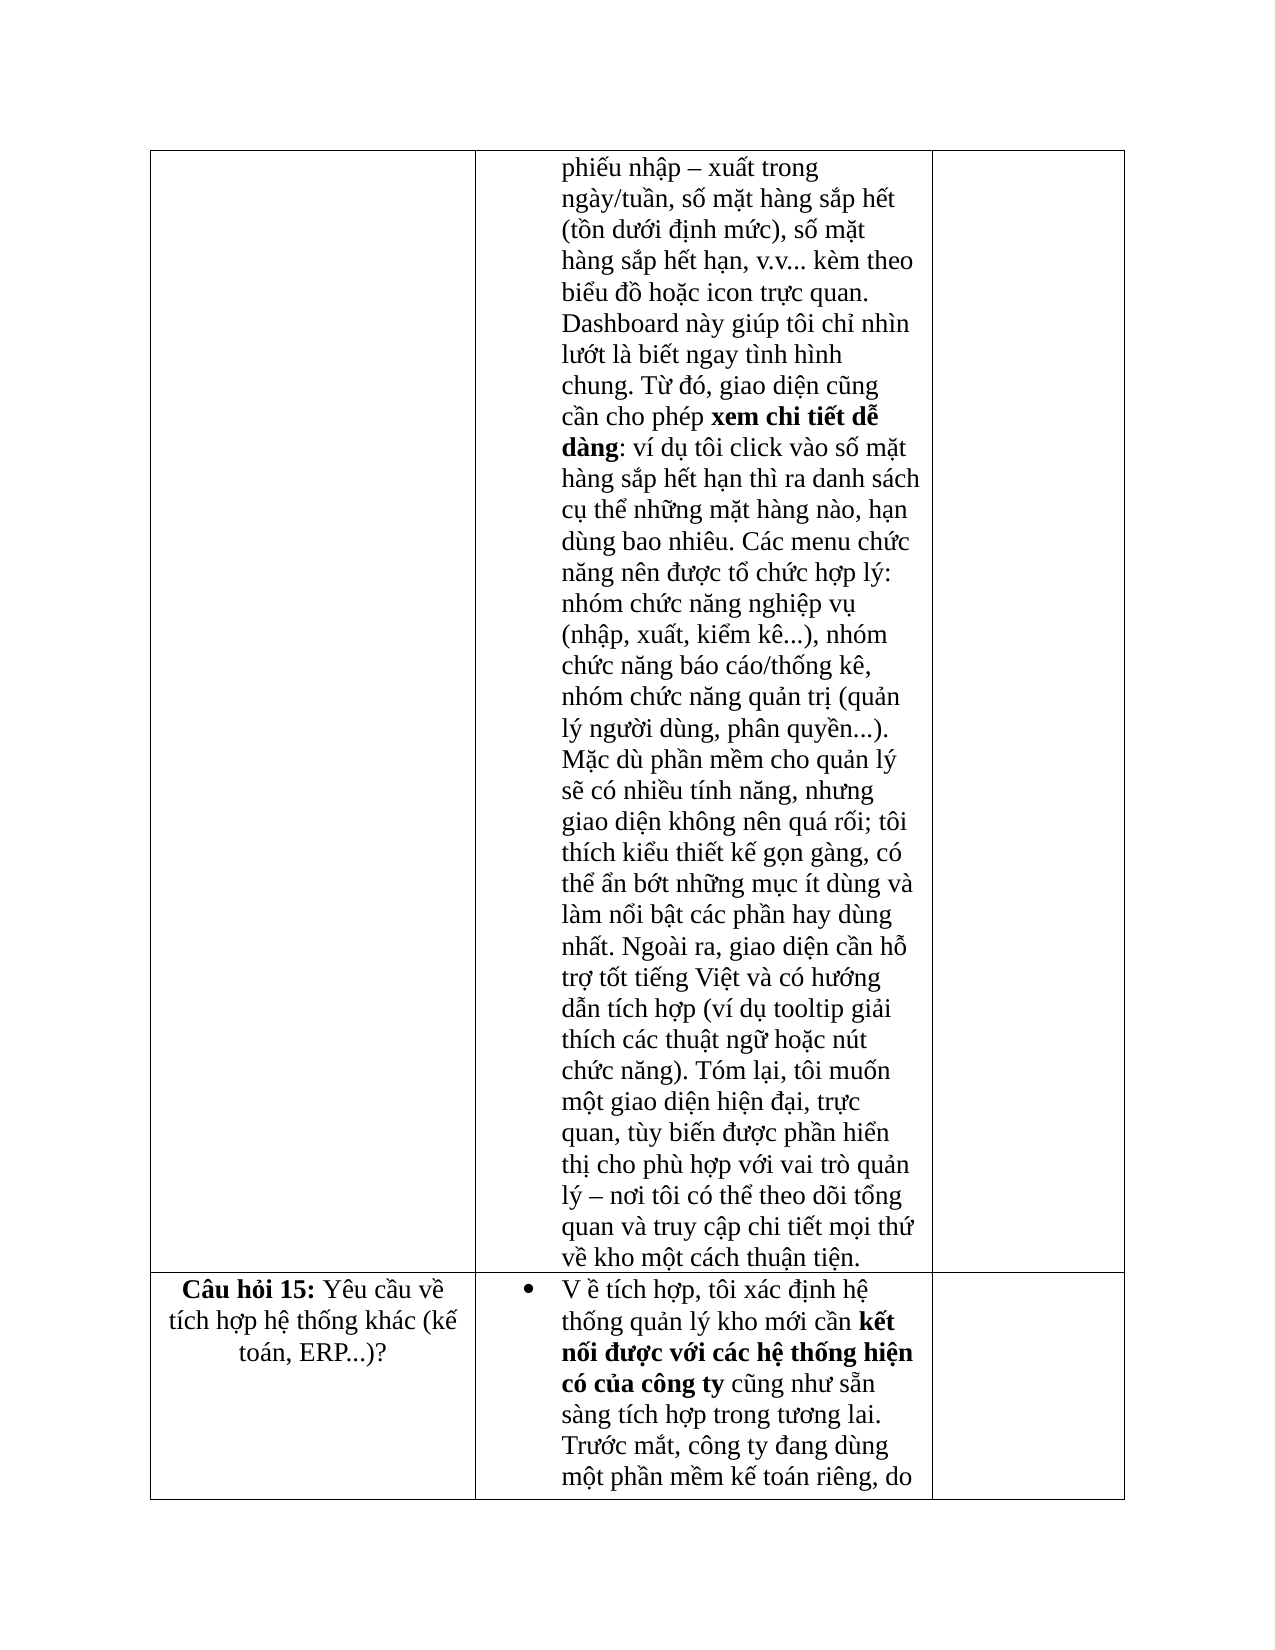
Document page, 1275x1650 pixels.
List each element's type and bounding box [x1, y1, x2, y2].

table_cell [476, 1273, 932, 1499]
table_cell [933, 151, 1124, 1272]
table_cell [151, 1273, 475, 1499]
table_cell [933, 1273, 1124, 1499]
table_cell [476, 151, 932, 1272]
table_cell [151, 151, 475, 1272]
